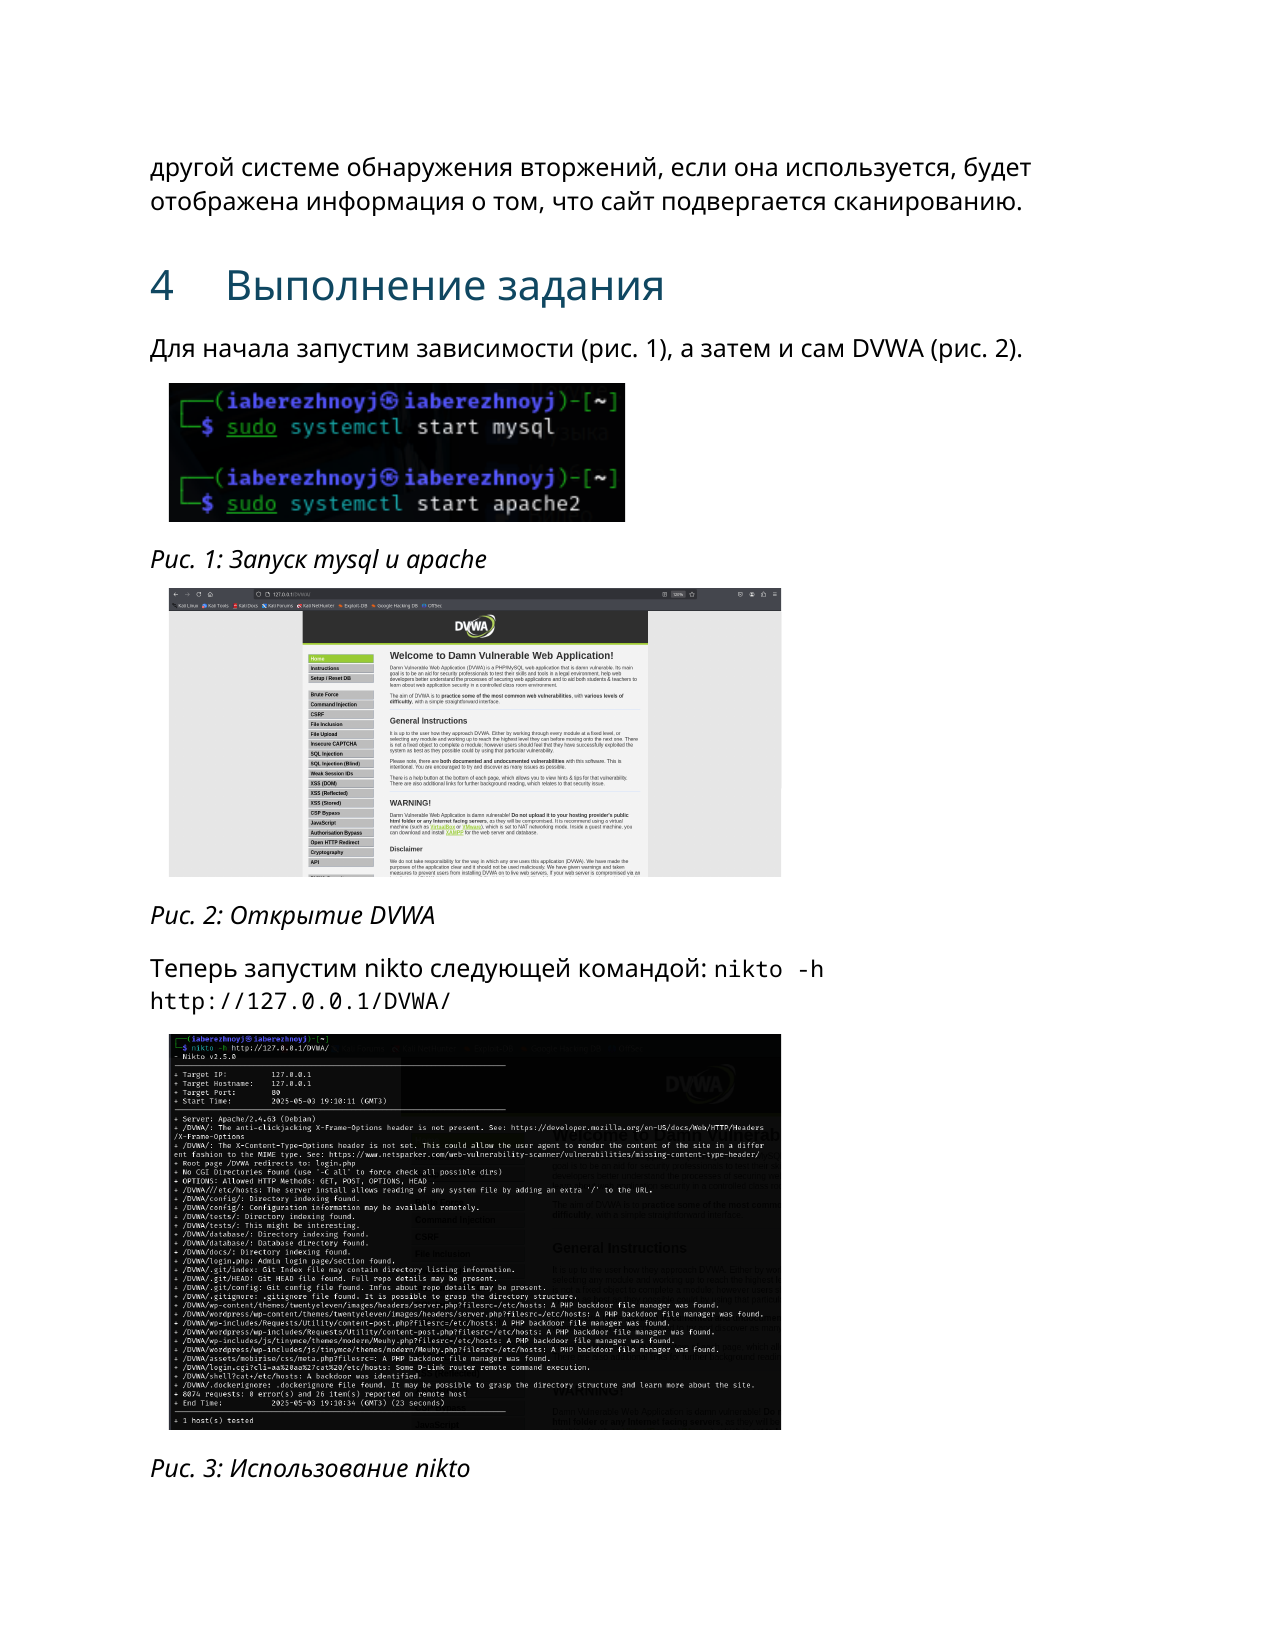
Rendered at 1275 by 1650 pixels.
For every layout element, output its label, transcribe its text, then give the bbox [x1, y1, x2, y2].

text Для начала запустим зависимости (рис. 1), а затем и сам DVWA (рис. 2). [150, 331, 1125, 365]
picture [168, 588, 782, 877]
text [150, 150, 1125, 218]
text Рис. 2: Открытие DVWA [150, 898, 1125, 932]
picture [168, 383, 626, 522]
text Рис. 1: Запуск mysql и apache [150, 542, 1125, 576]
text Теперь запустим nikto следующей командой: nikto -h http://127.0.0.1/DVWA/ [150, 951, 1125, 1016]
subtitle 4 Выполнение задания [150, 256, 1125, 312]
picture [168, 1034, 782, 1430]
text Рис. 3: Использование nikto [150, 1451, 1125, 1485]
